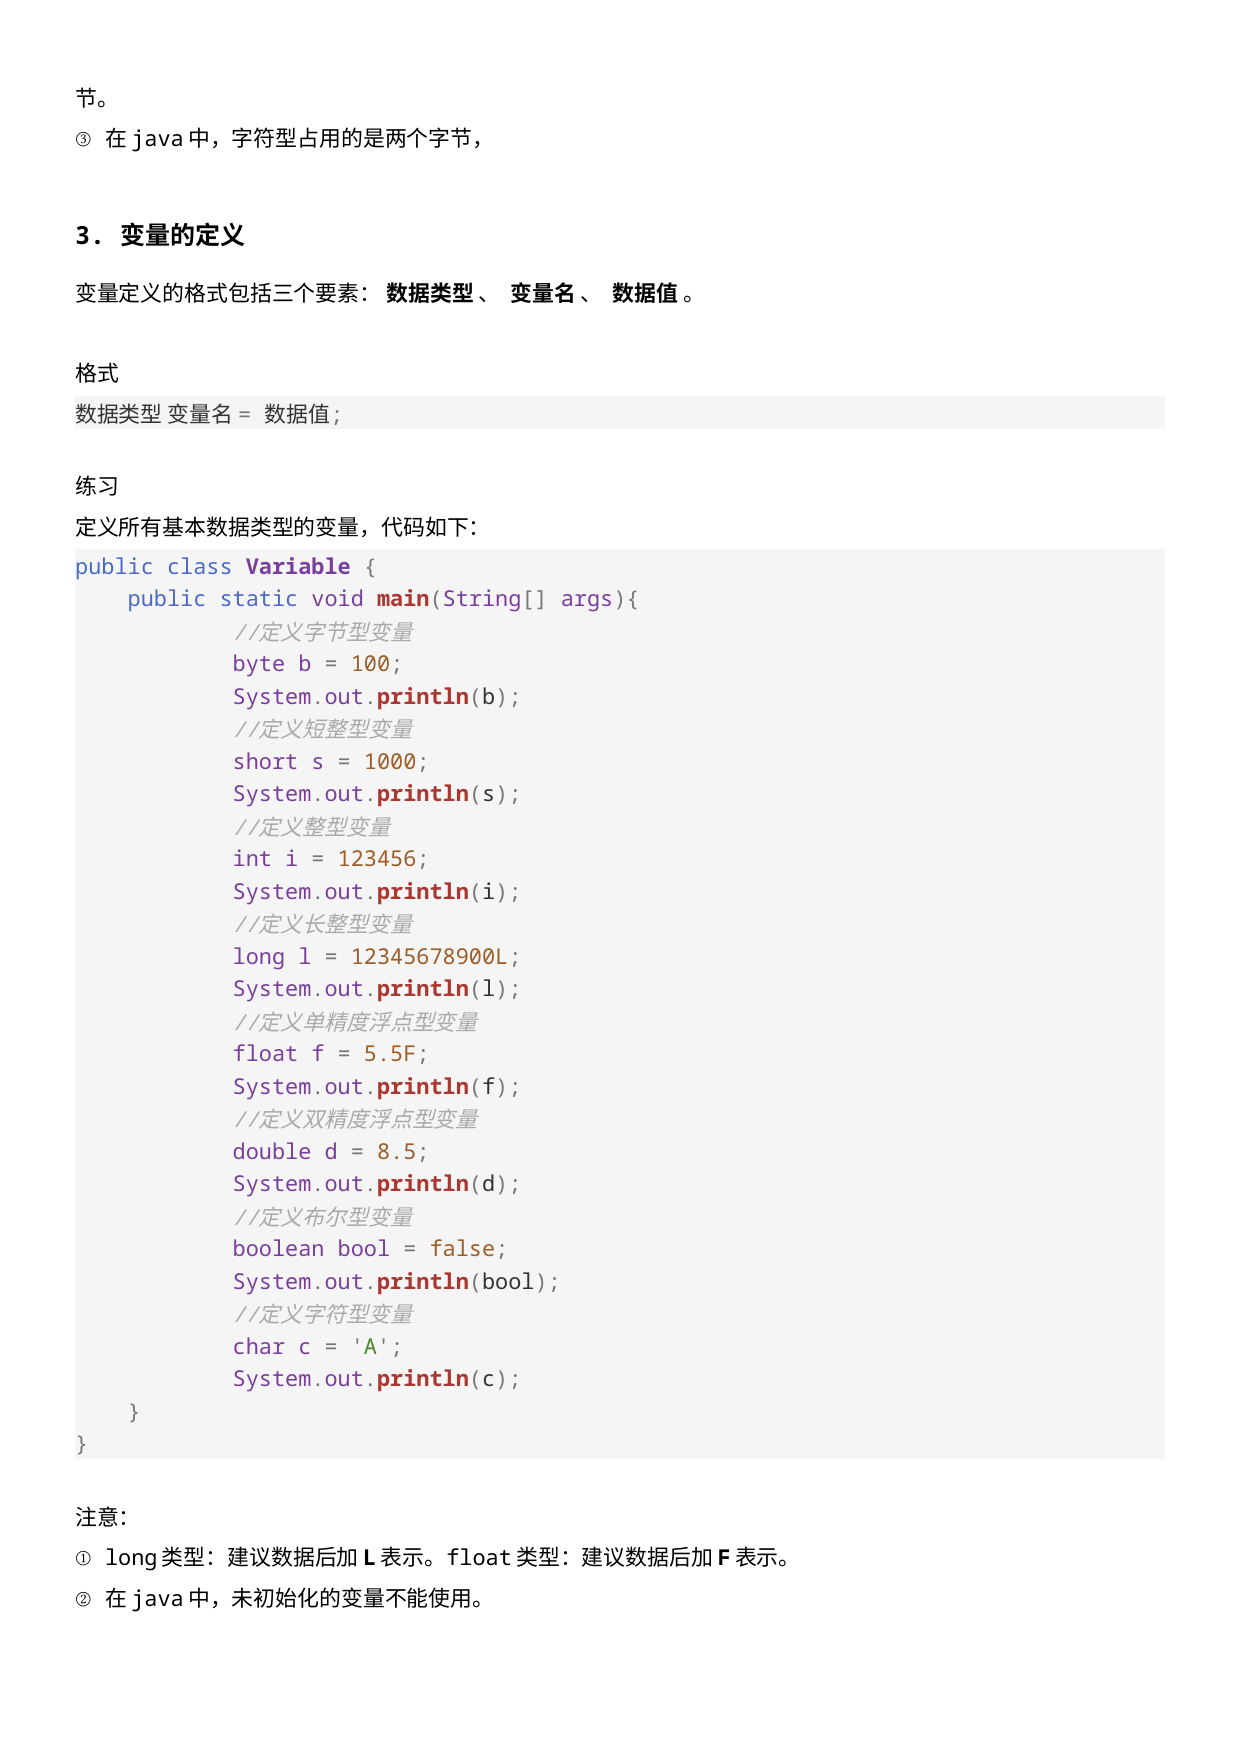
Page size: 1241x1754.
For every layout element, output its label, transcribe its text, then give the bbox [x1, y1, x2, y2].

text System.out.println(bool); [75, 1264, 1165, 1297]
text System.out.println(c); [75, 1362, 1165, 1394]
text //定义字符型变量 [75, 1297, 1165, 1329]
text public class Variable { [75, 549, 1165, 582]
text ③ 在java中，字符型占用的是两个字节， [75, 121, 1165, 154]
text } [75, 1394, 1165, 1427]
text long l = 12345678900L; [75, 939, 1165, 972]
text //定义双精度浮点型变量 [75, 1102, 1165, 1134]
text boolean bool = false; [75, 1232, 1165, 1264]
text //定义单精度浮点型变量 [75, 1004, 1165, 1037]
text 变量定义的格式包括三个要素： 数据类型 、 变量名 、 数据值 。 [75, 276, 1165, 308]
text char c = 'A'; [75, 1329, 1165, 1362]
text ② 在java中，未初始化的变量不能使用。 [75, 1580, 1165, 1613]
text ① long类型：建议数据后加L表示。float类型：建议数据后加F表示。 [75, 1540, 1165, 1572]
text public static void main(String[] args){ [75, 582, 1165, 614]
text int i = 123456; [75, 842, 1165, 874]
text //定义整型变量 [75, 809, 1165, 842]
subtitle 3. 变量的定义 [75, 201, 1165, 266]
text System.out.println(d); [75, 1167, 1165, 1199]
text double d = 8.5; [75, 1134, 1165, 1167]
text float f = 5.5F; [75, 1037, 1165, 1069]
text ② 数据范围与字节数不一定相关，例如float数据范围比long更加广泛，但是float是4字节，long是8字节。 [75, 81, 1165, 113]
text System.out.println(f); [75, 1069, 1165, 1102]
text System.out.println(i); [75, 874, 1165, 907]
text //定义布尔型变量 [75, 1199, 1165, 1232]
text //定义字节型变量 [75, 614, 1165, 647]
text } [75, 1427, 1165, 1459]
text 注意： [75, 1499, 1165, 1532]
text System.out.println(l); [75, 972, 1165, 1004]
text //定义短整型变量 [75, 712, 1165, 744]
text 格式 [75, 356, 1165, 388]
text 数据类型 变量名 = 数据值; [75, 396, 1165, 429]
text 定义所有基本数据类型的变量，代码如下： [75, 509, 1165, 542]
text //定义长整型变量 [75, 907, 1165, 939]
text 练习 [75, 469, 1165, 501]
text System.out.println(s); [75, 777, 1165, 809]
text short s = 1000; [75, 744, 1165, 777]
text byte b = 100; [75, 647, 1165, 679]
text System.out.println(b); [75, 679, 1165, 712]
